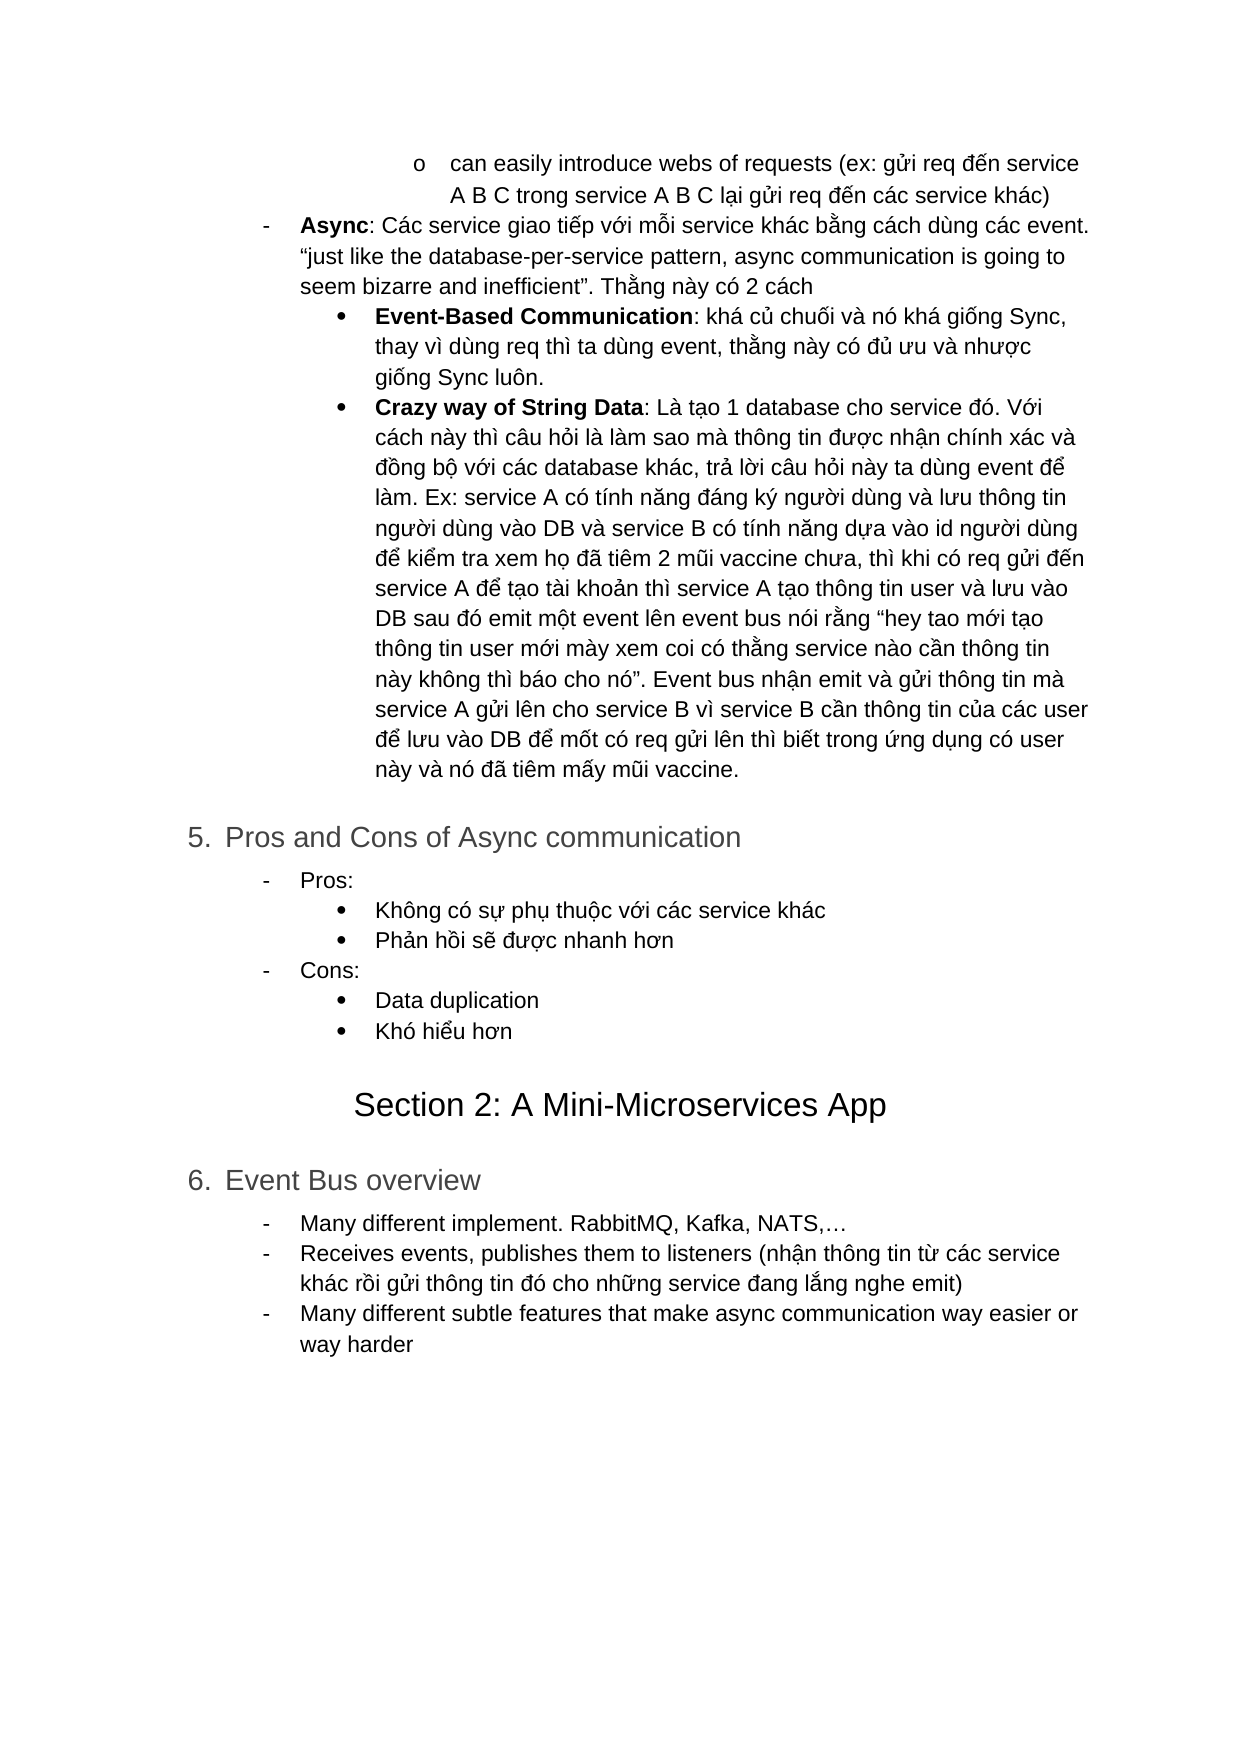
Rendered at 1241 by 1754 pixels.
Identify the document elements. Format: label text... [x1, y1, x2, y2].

subtitle Event Bus overview [187, 1163, 1090, 1196]
list Pros: [262, 867, 1090, 893]
list Async: Các service giao tiếp với mỗi service khác bằng cách dùng các event. “just like the database-per-service pattern, async communication is going to seem bizarre and inefficient”. Thằng này có 2 cách [262, 212, 1090, 299]
list Many different implement. RabbitMQ, Kafka, NATS,… [262, 1210, 1090, 1236]
list Crazy way of String Data: Là tạo 1 database cho service đó. Với cách này thì câu hỏi là làm sao mà thông tin được nhận chính xác và đồng bộ với các database khác, trả lời câu hỏi này ta dùng event để làm. Ex: service A có tính năng đáng ký người dùng và lưu thông tin người dùng vào DB và service B có tính năng dựa vào id người dùng để kiểm tra xem họ đã tiêm 2 mũi vaccine chưa, thì khi có req gửi đến service A để tạo tài khoản thì service A tạo thông tin user và lưu vào DB sau đó emit một event lên event bus nói rằng “hey tao mới tạo thông tin user mới mày xem coi có thằng service nào cần thông tin này không thì báo cho nó”. Event bus nhận emit và gửi thông tin mà service A gửi lên cho service B vì service B cần thông tin của các user để lưu vào DB để mốt có req gửi lên thì biết trong ứng dụng có user này và nó đã tiêm mấy mũi vaccine. [337, 394, 1090, 782]
subtitle Pros and Cons of Async communication [187, 820, 1090, 853]
list Không có sự phụ thuộc với các service khác [337, 897, 1090, 923]
list Many different subtle features that make async communication way easier or way harder [262, 1300, 1090, 1357]
list Event-Based Communication: khá củ chuối và nó khá giống Sync, thay vì dùng req thì ta dùng event, thằng này có đủ ưu và nhược giống Sync luôn. [337, 303, 1090, 390]
list Khó hiểu hơn [337, 1018, 1090, 1044]
list Receives events, publishes them to listeners (nhận thông tin từ các service khác rồi gửi thông tin đó cho những service đang lắng nghe emit) [262, 1240, 1090, 1296]
subtitle Section 2: A Mini-Microservices App [150, 1085, 1090, 1124]
list Data duplication [337, 987, 1090, 1014]
list Cons: [262, 957, 1090, 983]
list can easily introduce webs of requests (ex: gửi req đến service A B C trong service A B C lại gửi req đến các service khác) [412, 150, 1090, 208]
list Phản hồi sẽ được nhanh hơn [337, 927, 1090, 953]
